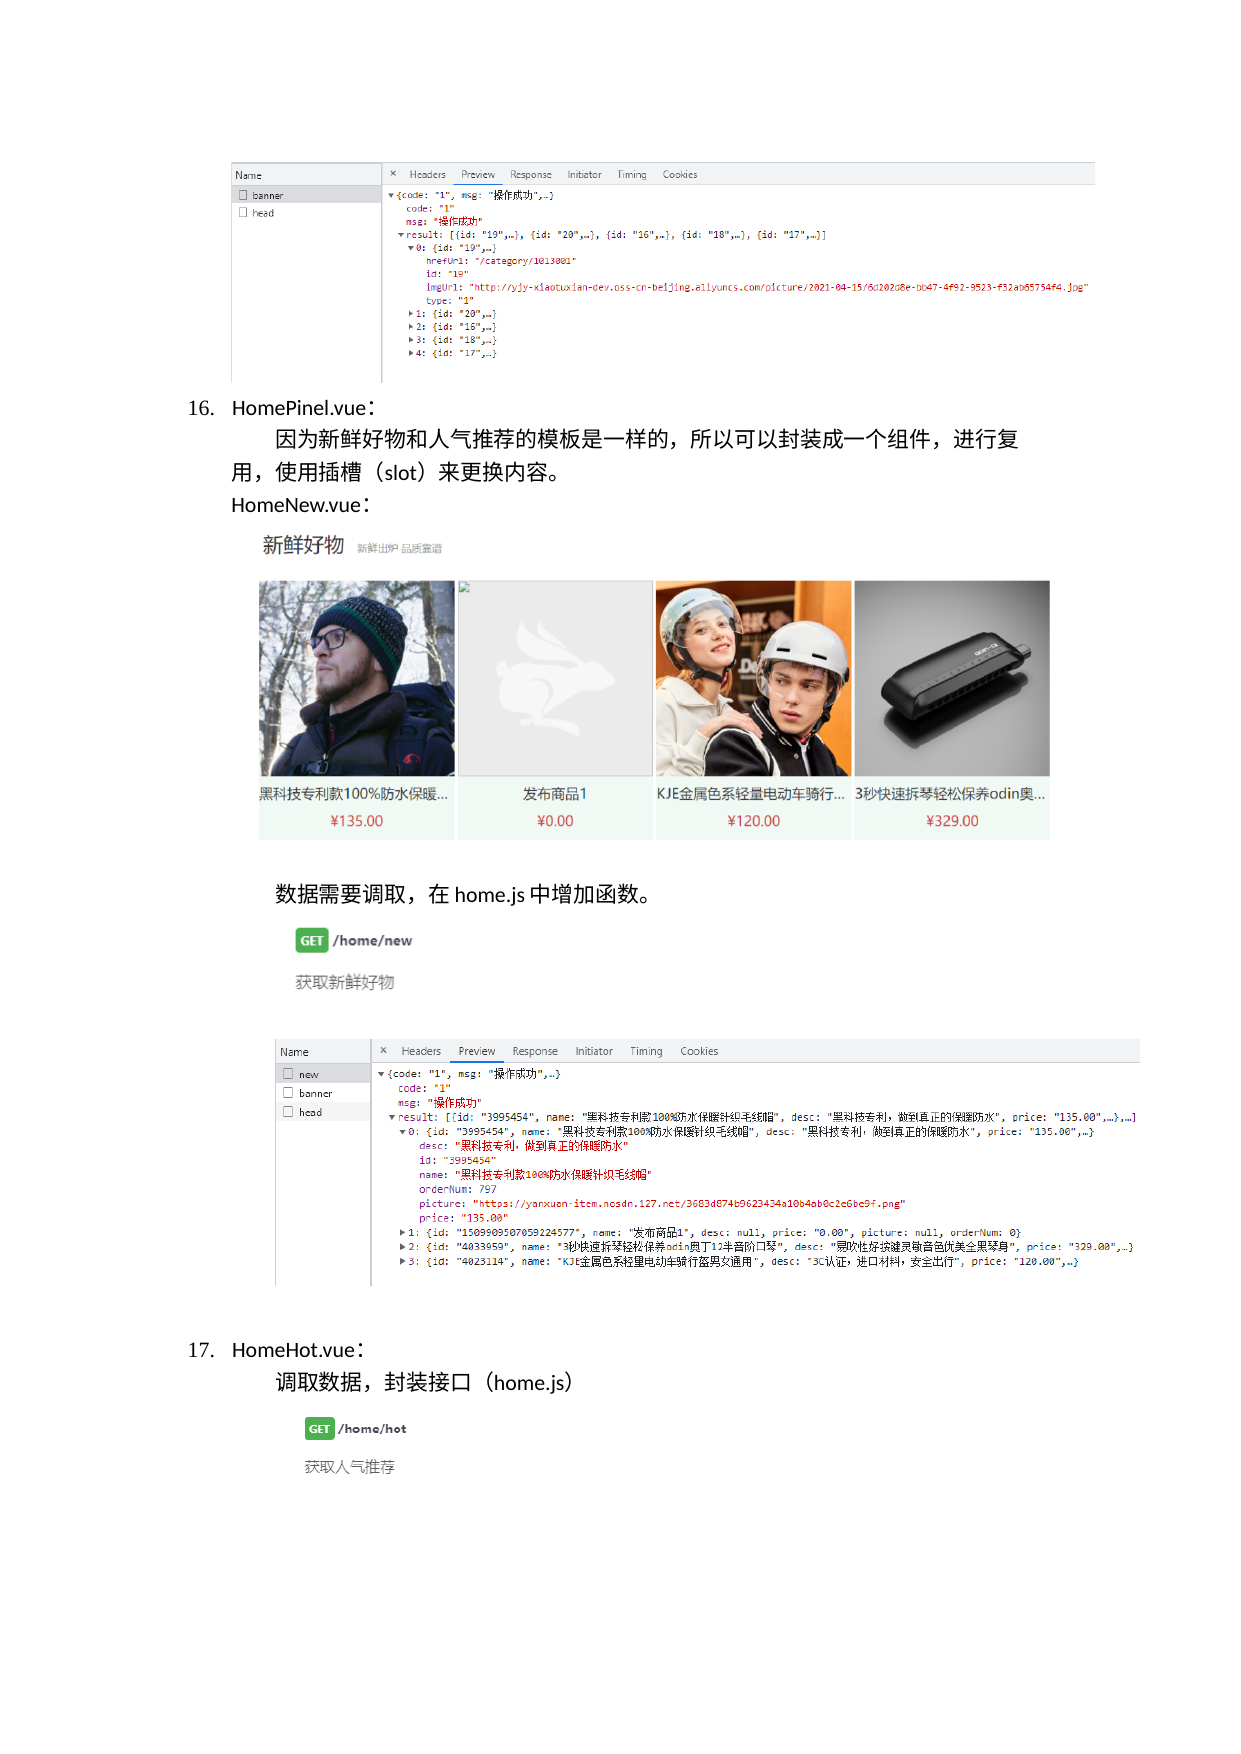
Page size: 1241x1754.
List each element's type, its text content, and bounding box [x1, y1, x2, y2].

picture [231, 519, 1096, 859]
list HomePinel.vue： [187, 389, 1053, 422]
list 调取数据，封装接口（home.js） [231, 1364, 1053, 1397]
list HomeNew.vue： [187, 487, 1053, 519]
picture [275, 1039, 1141, 1286]
list HomeHot.vue： [187, 1332, 1053, 1364]
picture [275, 1397, 474, 1499]
picture [275, 909, 504, 1010]
picture [231, 162, 1096, 383]
list 因为新鲜好物和人气推荐的模板是一样的，所以可以封装成一个组件，进行复用，使用插槽（slot）来更换内容。 [231, 422, 1053, 487]
